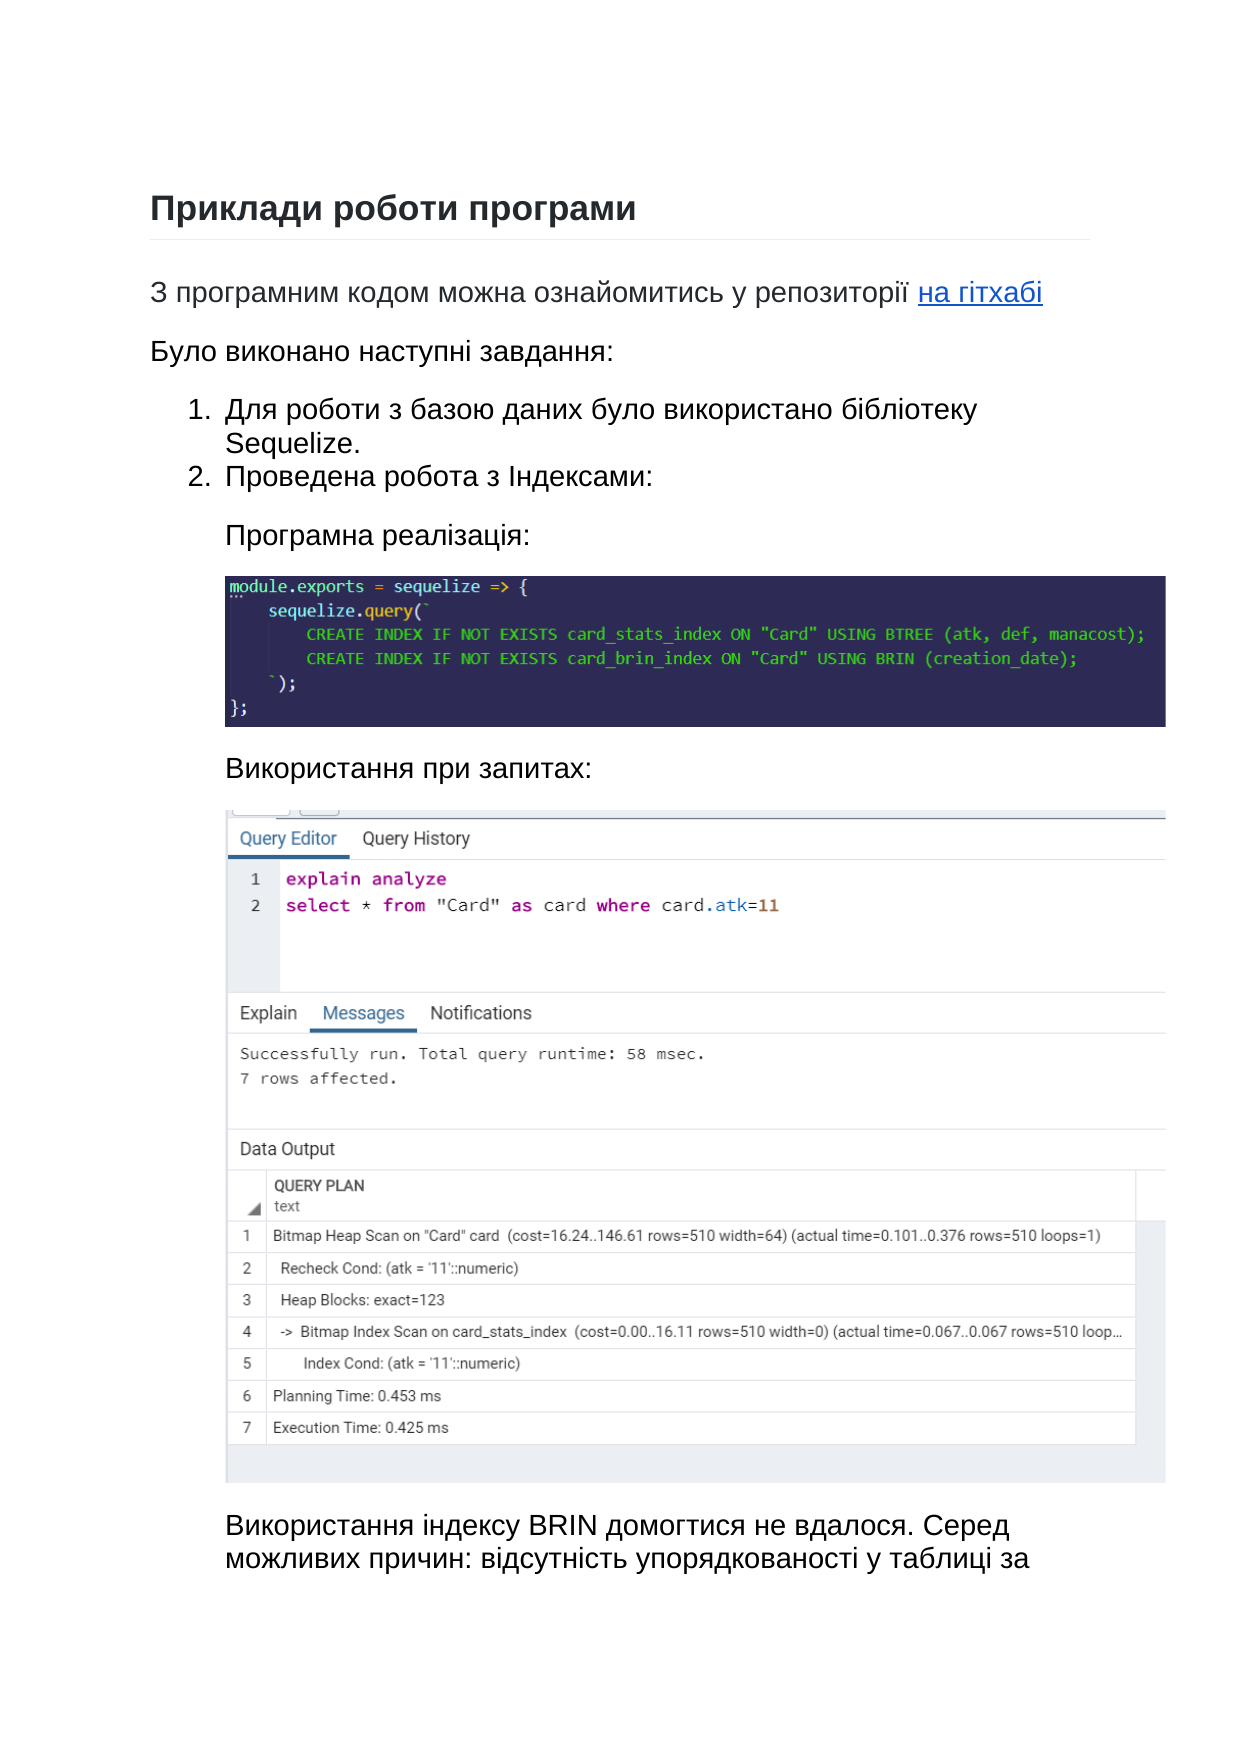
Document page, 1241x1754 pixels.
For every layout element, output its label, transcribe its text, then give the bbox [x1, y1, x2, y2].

subtitle Приклади роботи програми [150, 187, 1090, 239]
list Для роботи з базою даних було використано бібліотеку Sequelize. [187, 392, 1090, 459]
text Програмна реалізація: [225, 518, 1090, 552]
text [225, 1508, 1090, 1575]
text Було виконано наступні завдання: [150, 334, 1090, 367]
text Використання при запитах: [225, 752, 1090, 785]
text З програмним кодом можна ознайомитись у репозиторії на гітхабі [150, 275, 1090, 309]
picture [225, 810, 1166, 1483]
list Проведена робота з Індексами: [187, 459, 1090, 493]
picture [225, 576, 1166, 727]
